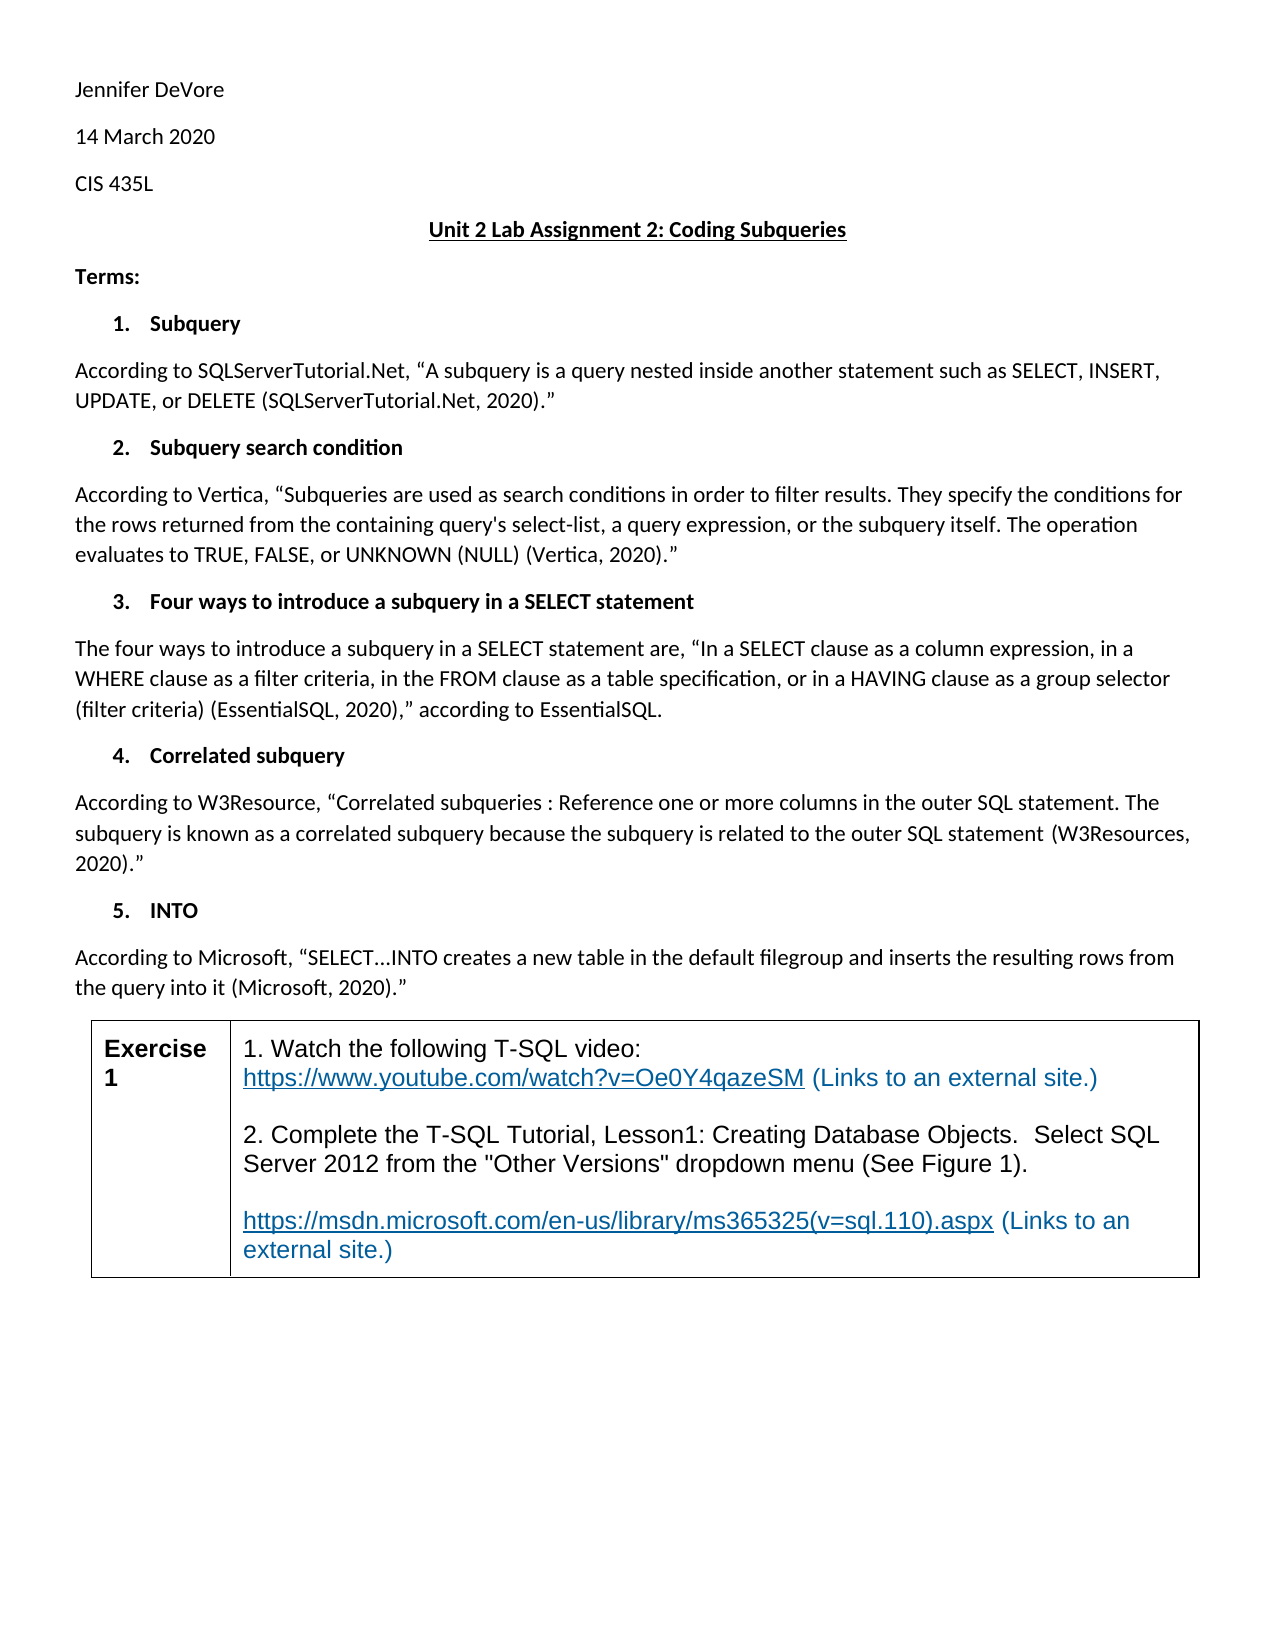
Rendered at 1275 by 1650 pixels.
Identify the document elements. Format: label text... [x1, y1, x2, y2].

list Subquery search condition [112, 433, 1200, 461]
text According to W3Resource, “Correlated subqueries : Reference one or more columns in the outer SQL statement. The subquery is known as a correlated subquery because the subquery is related to the outer SQL statement.” [75, 788, 1200, 877]
list INTO [112, 896, 1200, 924]
text CIS 435L [75, 169, 1200, 197]
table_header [231, 1021, 1198, 1276]
text According to Microsoft, “SELECT...INTO creates a new table in the default filegroup and inserts the resulting rows from the query into it.” [75, 943, 1200, 1001]
table_header Exercise 1 [92, 1021, 230, 1276]
list Four ways to introduce a subquery in a SELECT statement [112, 587, 1200, 616]
text Unit 2 Lab Assignment 2: Coding Subqueries [75, 216, 1200, 244]
text The four ways to introduce a subquery in a SELECT statement are, “In a SELECT clause as a column expression, in a WHERE clause as a filter criteria, in the FROM clause as a table specification, or in a HAVING clause as a group selector (filter criteria),” according to EssentialSQL. [75, 634, 1200, 723]
list Subquery [112, 309, 1200, 337]
text According to Vertica, “Subqueries are used as search conditions in order to filter results. They specify the conditions for the rows returned from the containing query's select-list, a query expression, or the subquery itself. The operation evaluates to TRUE, FALSE, or UNKNOWN (NULL).” [75, 480, 1200, 569]
list Correlated subquery [112, 742, 1200, 770]
text Jennifer DeVore [75, 75, 1200, 103]
text 14 March 2020 [75, 122, 1200, 150]
text According to SQLServerTutorial.Net, “A subquery is a query nested inside another statement such as SELECT, INSERT, UPDATE, or DELETE.” [75, 356, 1200, 414]
text Terms: [75, 262, 1200, 291]
